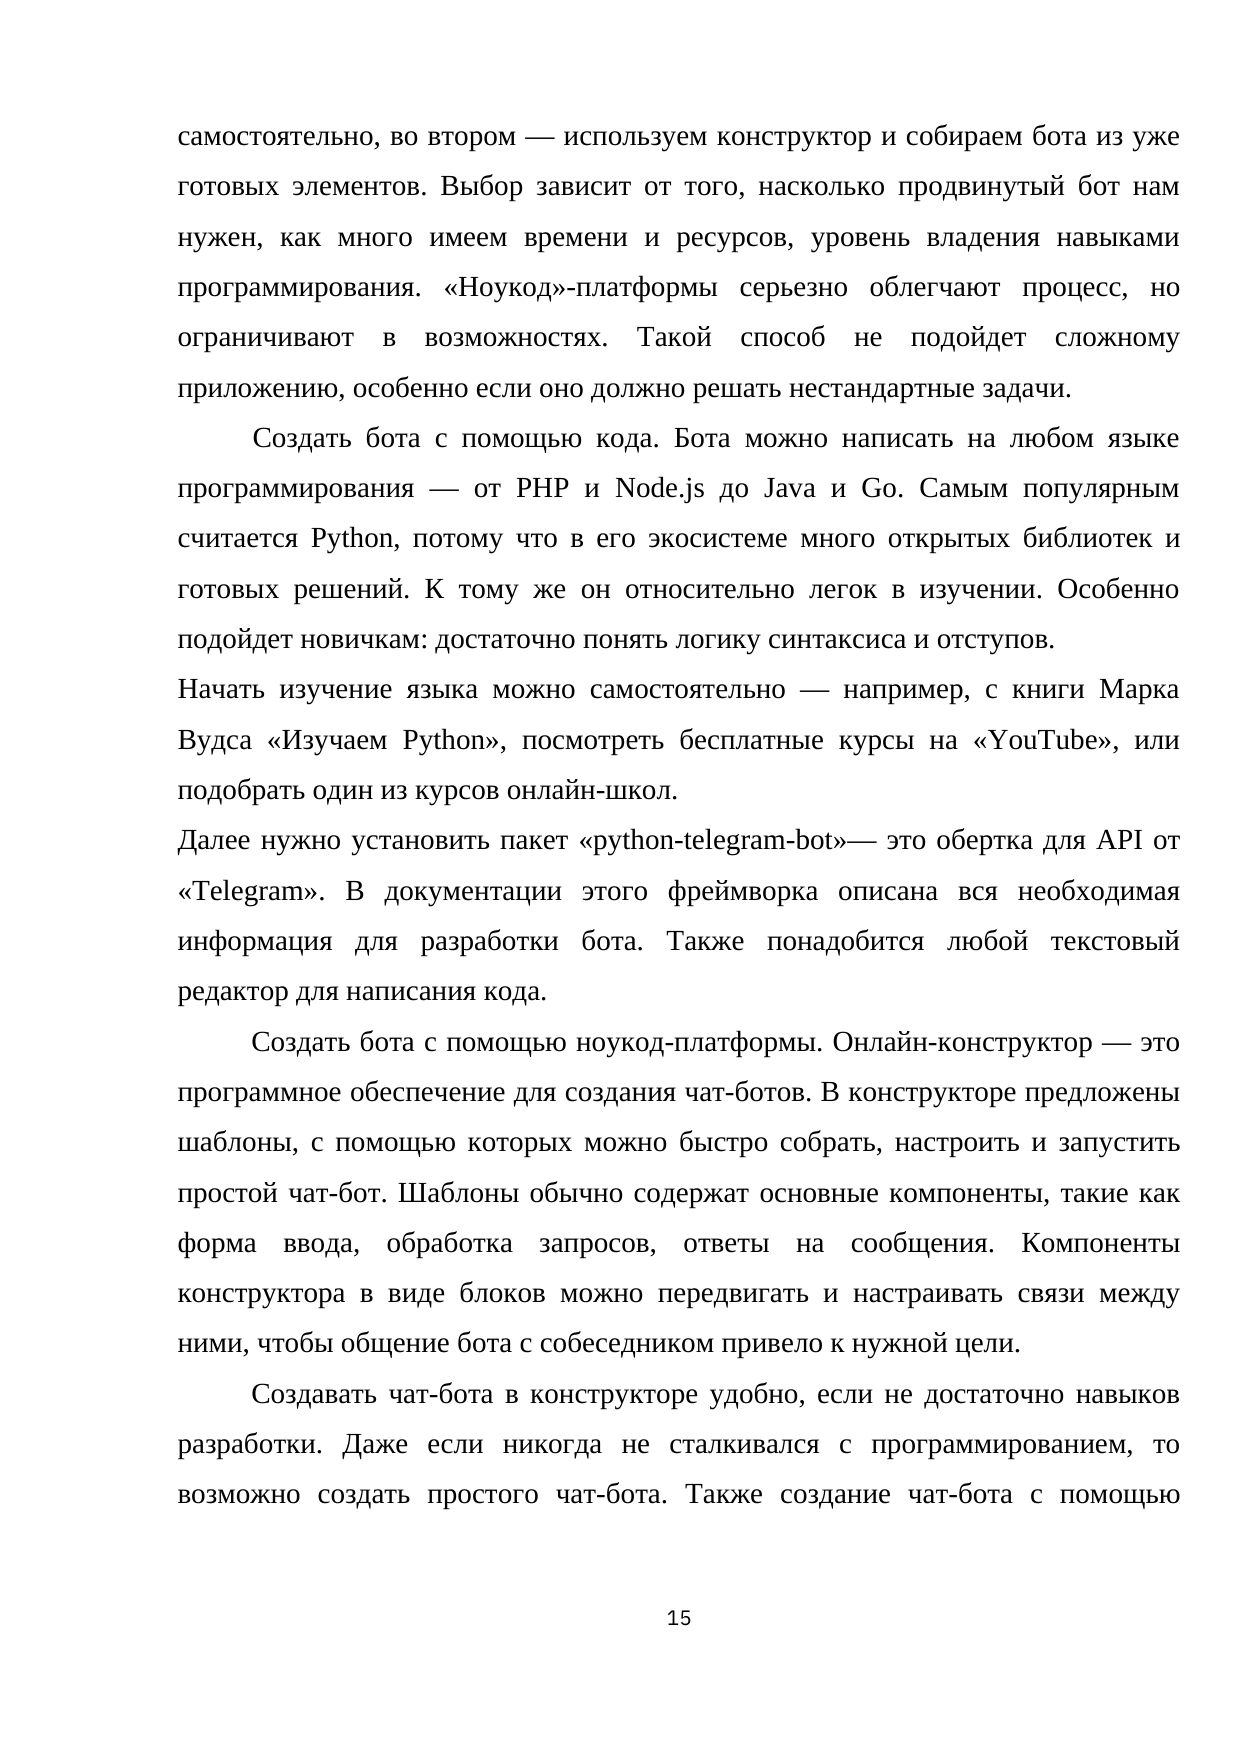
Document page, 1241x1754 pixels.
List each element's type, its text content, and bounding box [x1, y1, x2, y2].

text Начать изучение языка можно самостоятельно — например, с книги Марка Вудса «Изучаем Python», посмотреть бесплатные курсы на «YouTube», или подобрать один из курсов онлайн-школ. [177, 672, 1181, 806]
text Создать бота с помощью кода. Бота можно написать на любом языке программирования — от PHP и Node.js до Java и Go. Самым популярным считается Python, потому что в его экосистеме много открытых библиотек и готовых решений. К тому же он относительно легок в изучении. Особенно подойдет новичкам: достаточно понять логику синтаксиса и отступов. [177, 420, 1181, 655]
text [177, 1376, 1181, 1510]
text Далее нужно установить пакет «python-telegram-bot»— это обертка для API от «Telegram». В документации этого фреймворка описана вся необходимая информация для разработки бота. Также понадобится любой текстовый редактор для написания кода. [177, 822, 1181, 1007]
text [177, 118, 1181, 403]
text Создать бота с помощью ноукод-платформы. Онлайн-конструктор — это программное обеспечение для создания чат-ботов. В конструкторе предложены шаблоны, с помощью которых можно быстро собрать, настроить и запустить простой чат-бот. Шаблоны обычно содержат основные компоненты, такие как форма ввода, обработка запросов, ответы на сообщения. Компоненты конструктора в виде блоков можно передвигать и настраивать связи между ними, чтобы общение бота с собеседником привело к нужной цели. [177, 1024, 1181, 1359]
